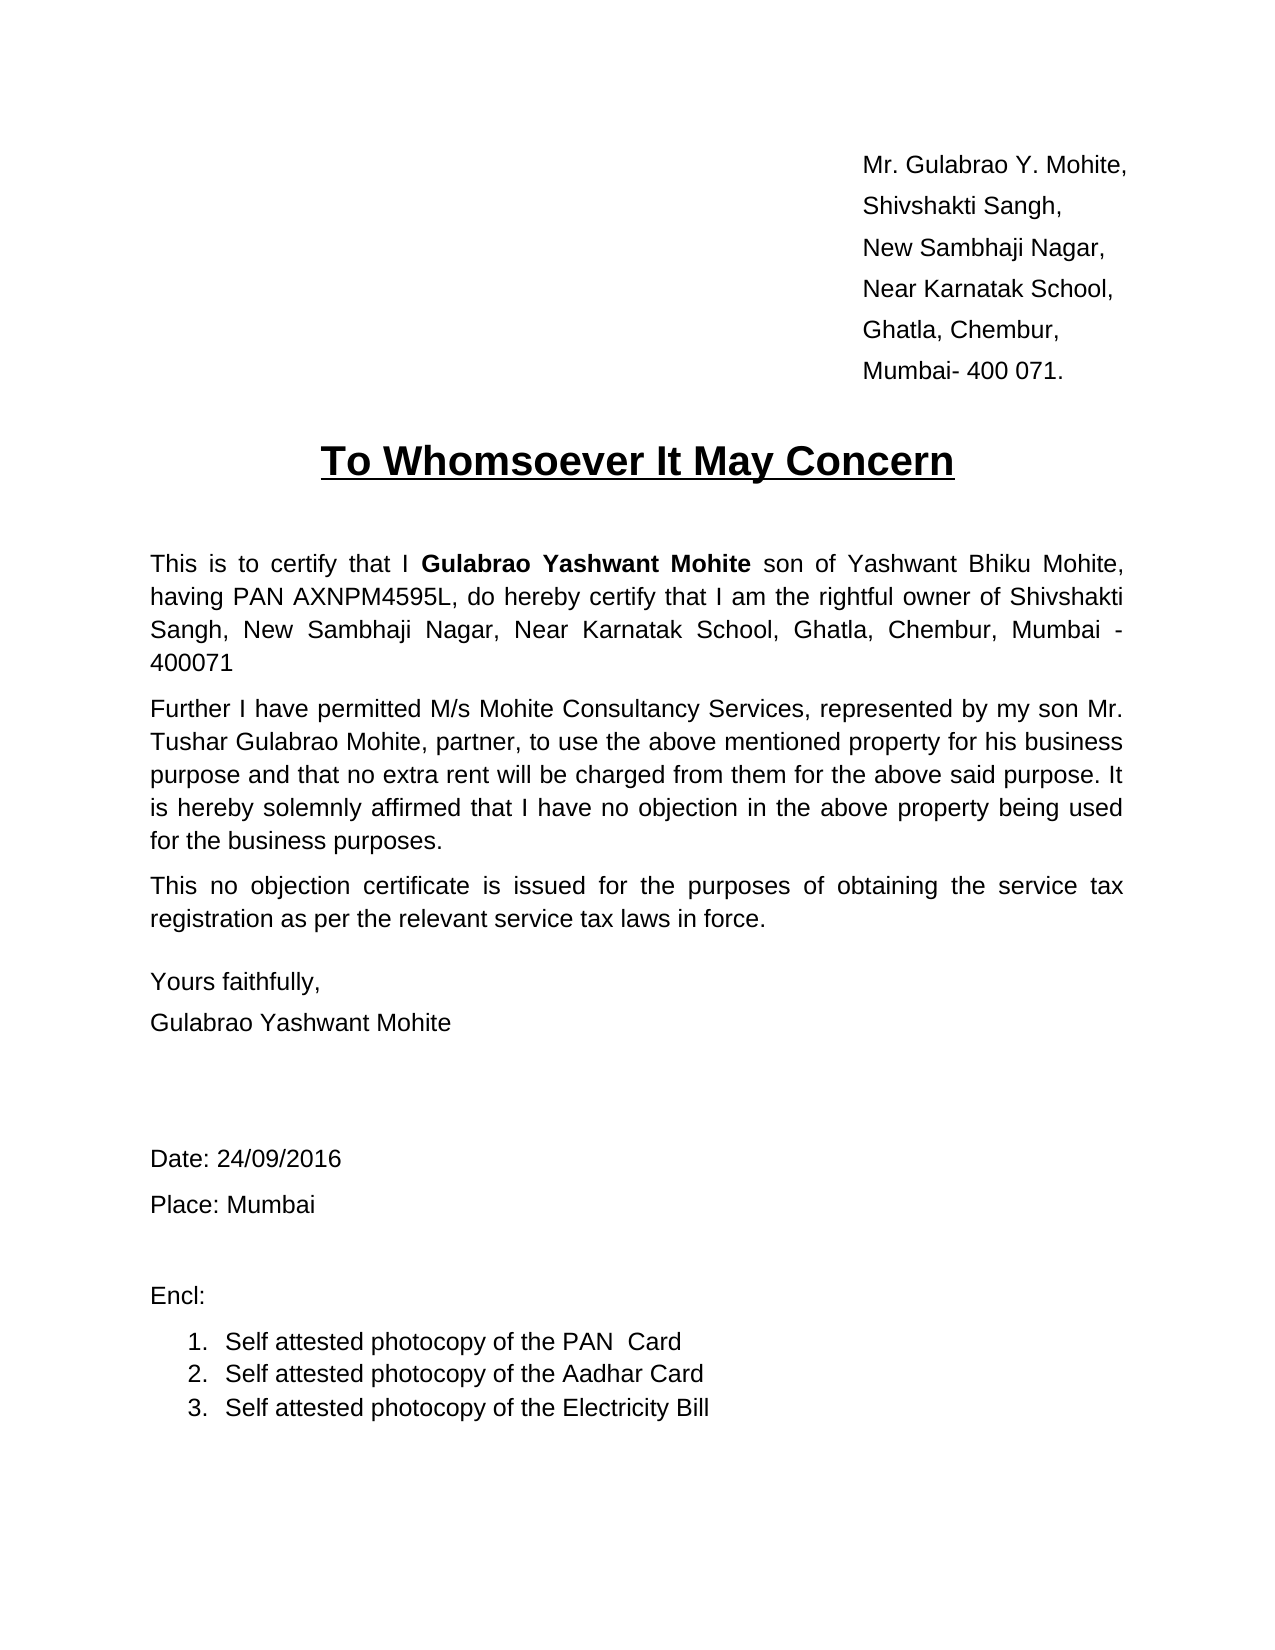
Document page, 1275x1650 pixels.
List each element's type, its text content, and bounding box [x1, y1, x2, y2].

text This no objection certificate is issued for the purposes of obtaining the service tax registration as per the relevant service tax laws in force. [150, 871, 1125, 933]
text Date: 24/09/2016 [150, 1144, 1125, 1173]
list Self attested photocopy of the Aadhar Card [187, 1359, 1125, 1388]
text Near Karnatak School, [787, 274, 1144, 302]
text Shivshakti Sangh, [787, 191, 1144, 220]
text Further I have permitted M/s Mohite Consultancy Services, represented by my son Mr. Tushar Gulabrao Mohite, partner, to use the above mentioned property for his business purpose and that no extra rent will be charged from them for the above said purpose. It is hereby solemnly affirmed that I have no objection in the above property being used for the business purposes. [150, 694, 1125, 854]
text Encl: [150, 1281, 1125, 1310]
text This is to certify that I Gulabrao Yashwant Mohite son of Yashwant Bhiku Mohite, having PAN AXNPM4595L, do hereby certify that I am the rightful owner of Shivshakti Sangh, New Sambhaji Nagar, Near Karnatak School, Ghatla, Chembur, Mumbai - 400071 [150, 549, 1125, 677]
list Self attested photocopy of the Electricity Bill [187, 1392, 1125, 1421]
text Ghatla, Chembur, [787, 315, 1144, 344]
text Mumbai- 400 071. [787, 356, 1144, 385]
text New Sambhaji Nagar, [787, 232, 1144, 261]
text Mr. Gulabrao Y. Mohite, [787, 150, 1144, 179]
text Place: Mumbai [150, 1190, 1125, 1219]
text Gulabrao Yashwant Mohite [150, 1008, 1125, 1037]
list Self attested photocopy of the PAN Card [187, 1326, 1125, 1355]
text Yours faithfully, [150, 967, 1125, 995]
text To Whomsoever It May Concern [150, 436, 1125, 484]
